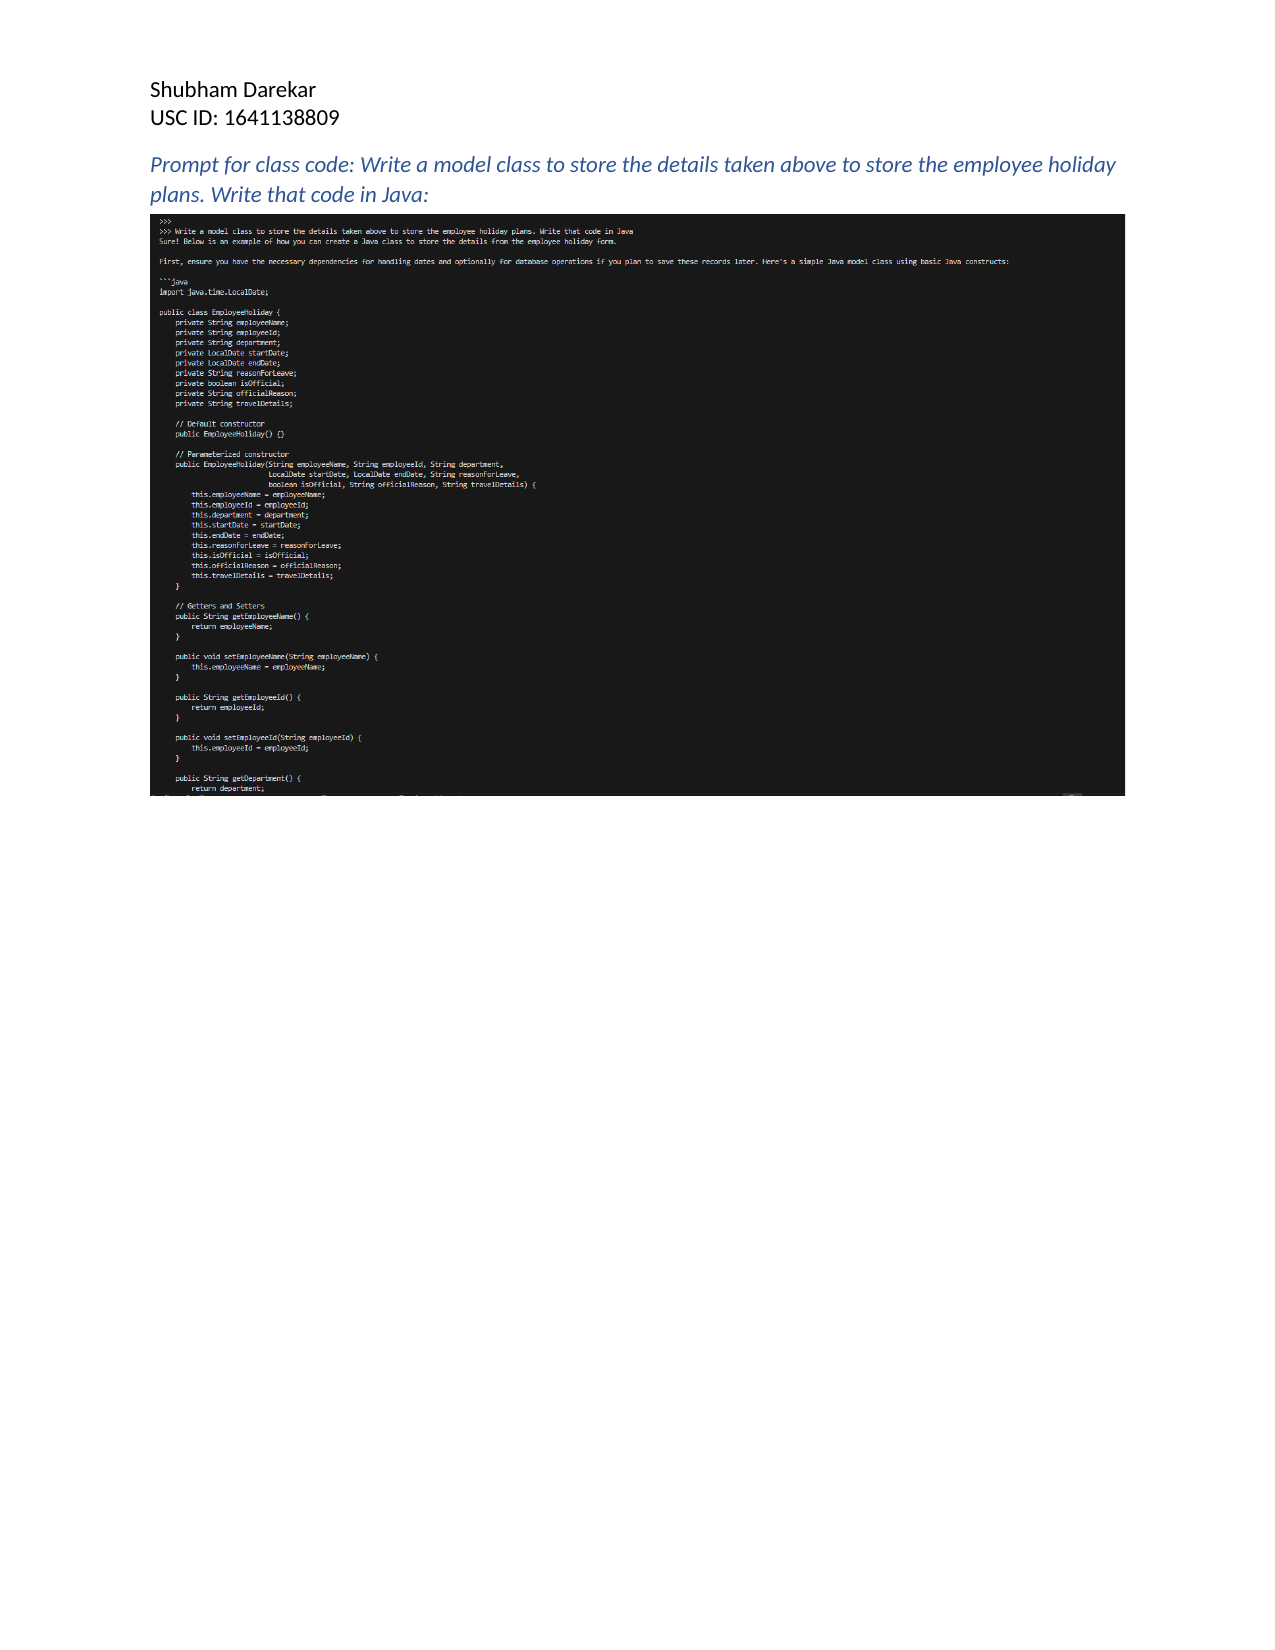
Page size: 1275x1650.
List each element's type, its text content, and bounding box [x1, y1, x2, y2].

subtitle Prompt for class code: Write a model class to store the details taken above to store the employee holiday plans. Write that code in Java: [150, 150, 1125, 208]
picture [150, 214, 1125, 796]
